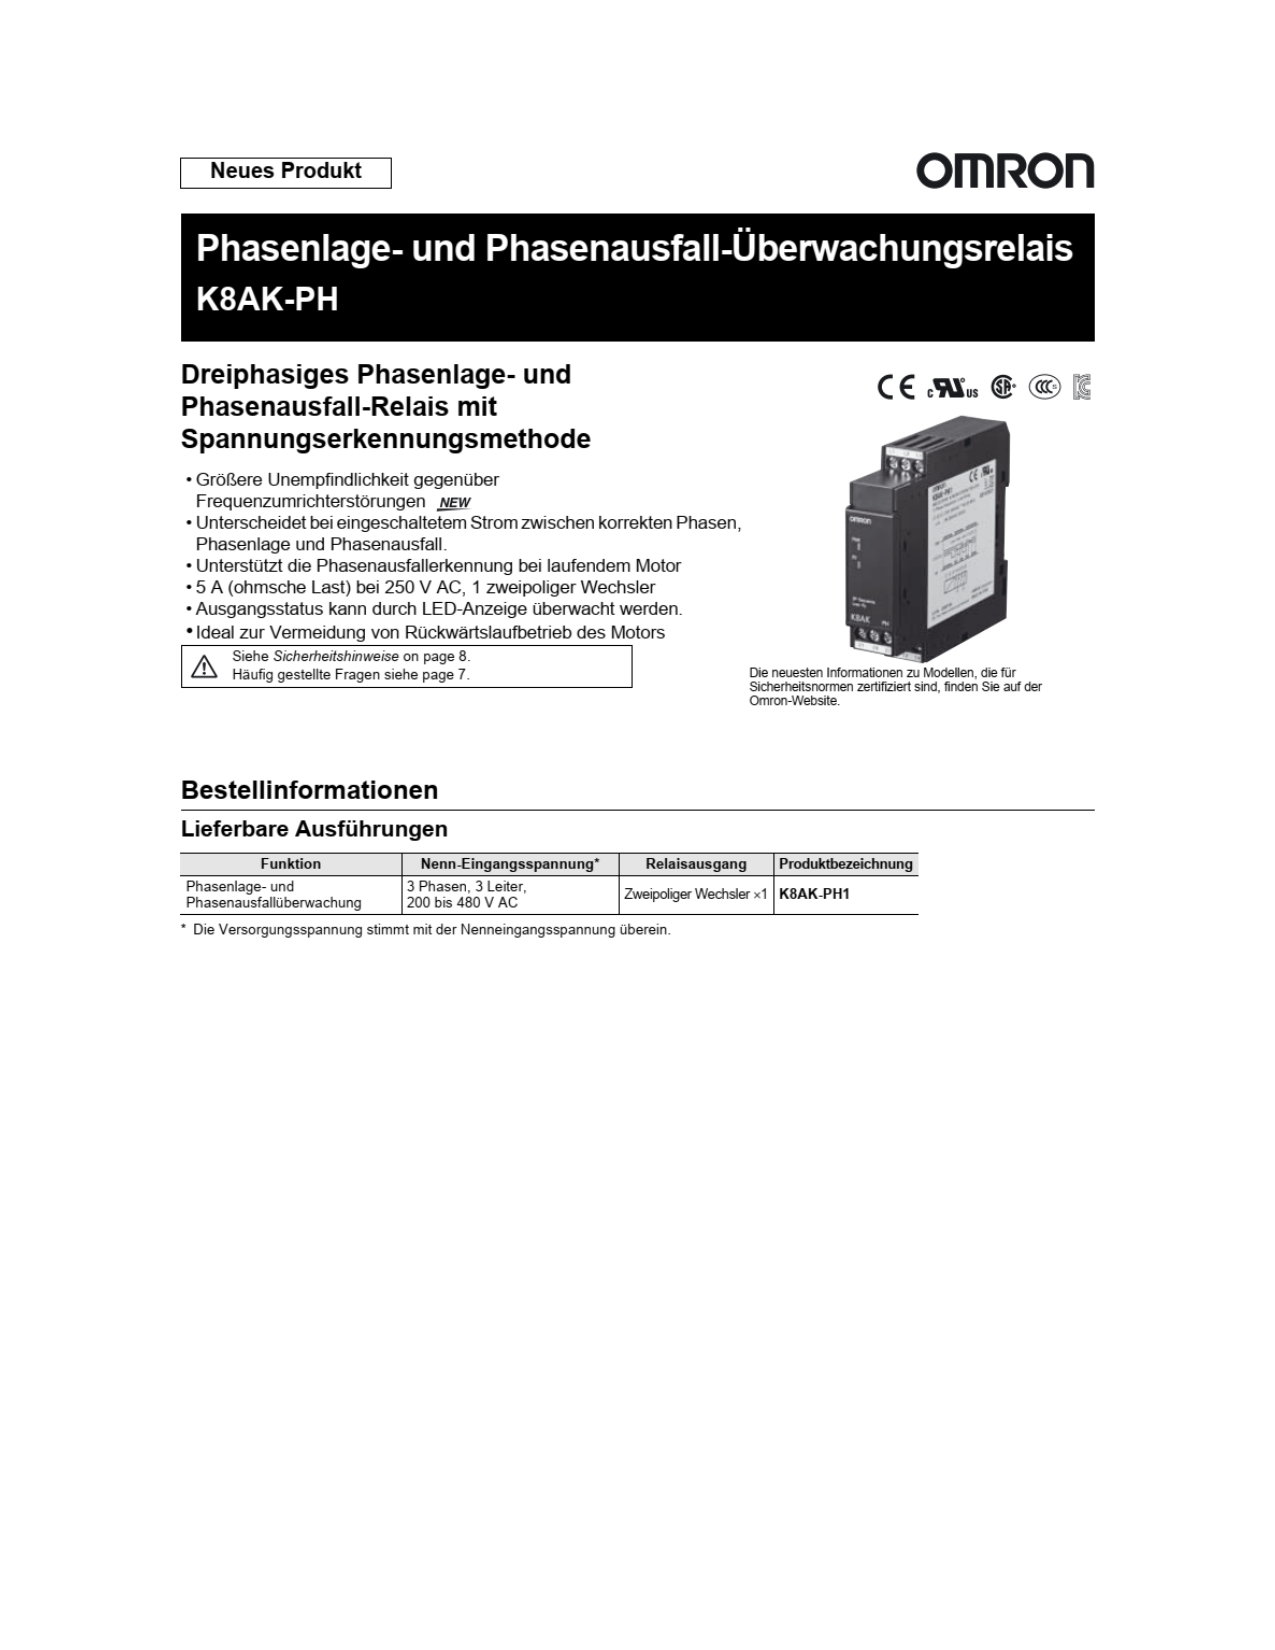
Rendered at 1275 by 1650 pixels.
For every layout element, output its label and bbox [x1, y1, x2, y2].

picture [150, 150, 1125, 985]
